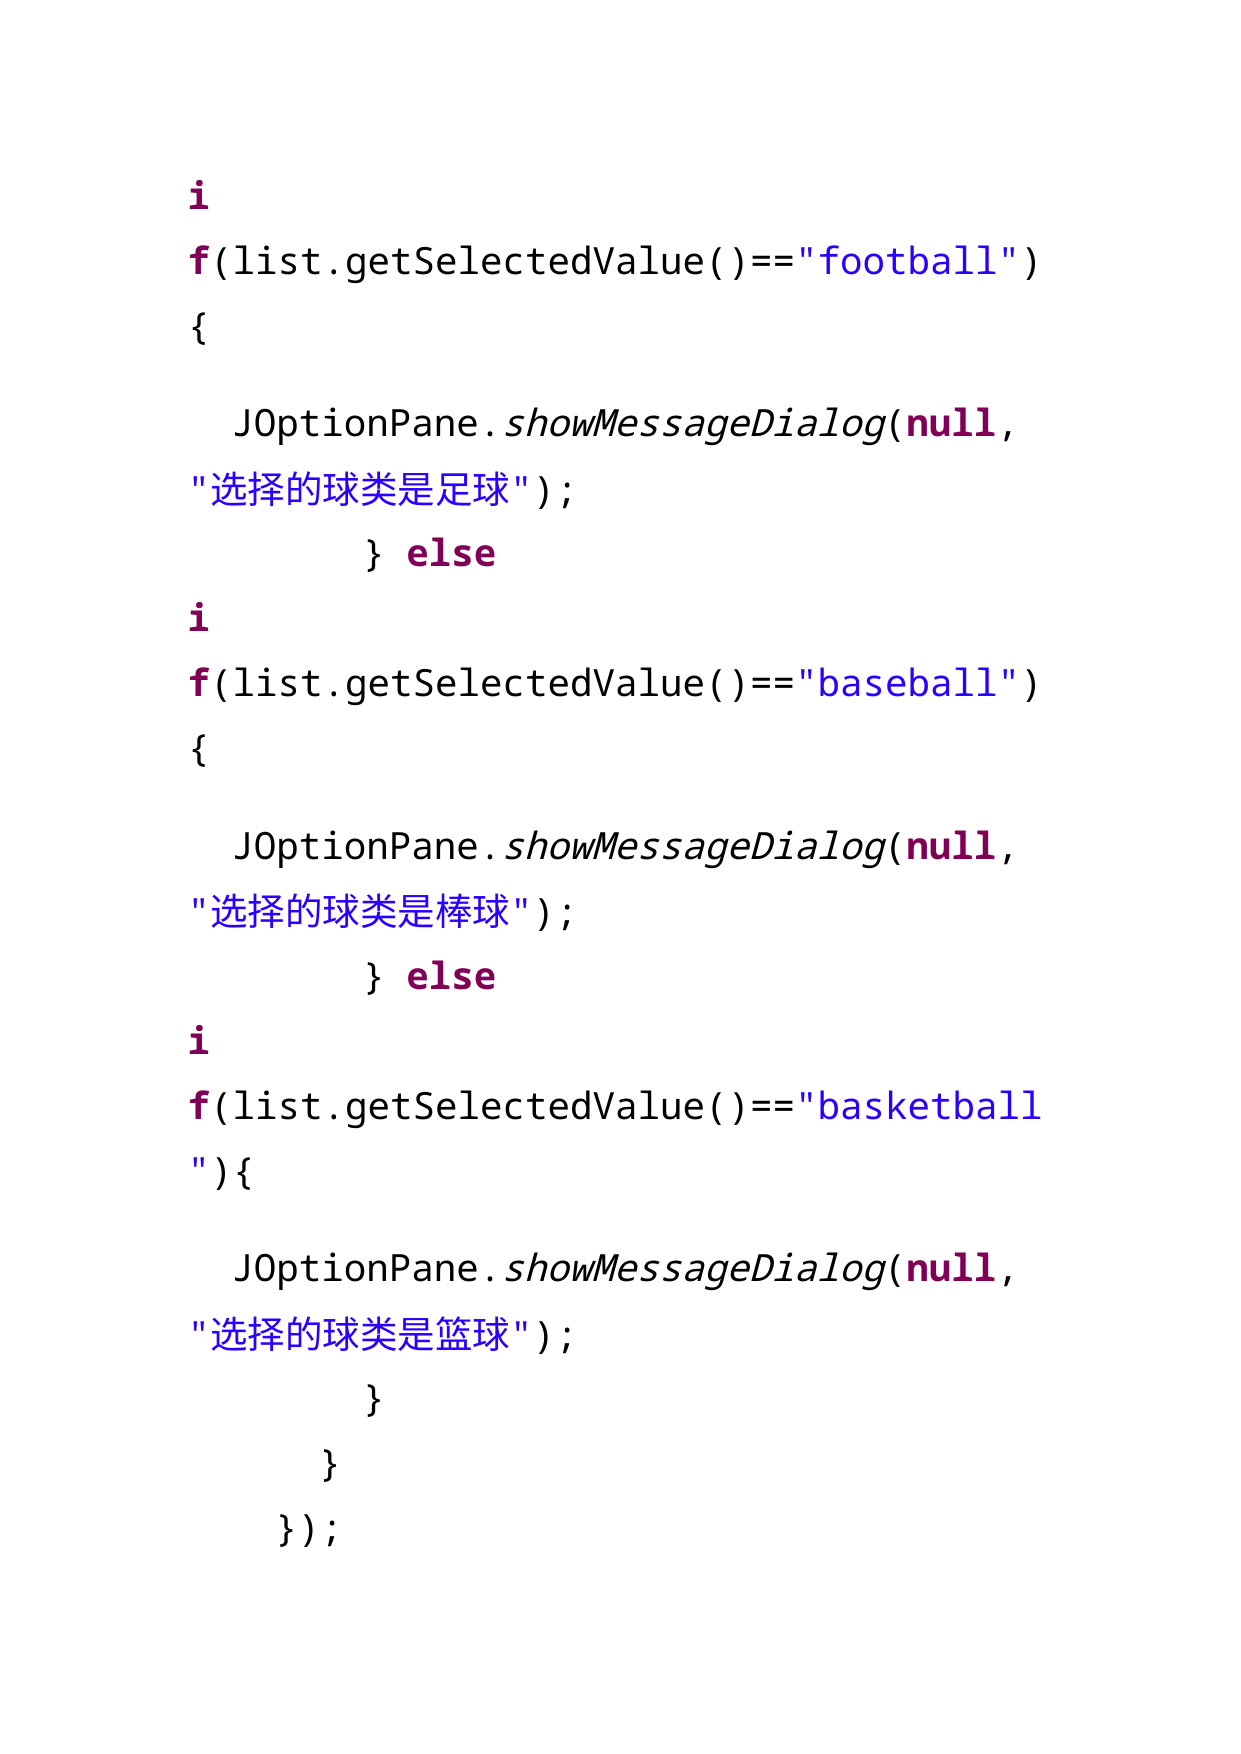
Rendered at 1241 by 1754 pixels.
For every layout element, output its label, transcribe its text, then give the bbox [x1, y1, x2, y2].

text } [187, 1364, 1053, 1429]
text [187, 162, 1053, 357]
text } else if(list.getSelectedValue()=="baseball"){ [187, 519, 1053, 779]
text } [187, 1429, 1053, 1494]
text }); [187, 1494, 1053, 1559]
text JOptionPane.showMessageDialog(null, "选择的球类是棒球"); [187, 779, 1053, 942]
text JOptionPane.showMessageDialog(null, "选择的球类是足球"); [187, 357, 1053, 519]
text JOptionPane.showMessageDialog(null, "选择的球类是篮球"); [187, 1202, 1053, 1364]
text } else if(list.getSelectedValue()=="basketball"){ [187, 942, 1053, 1202]
